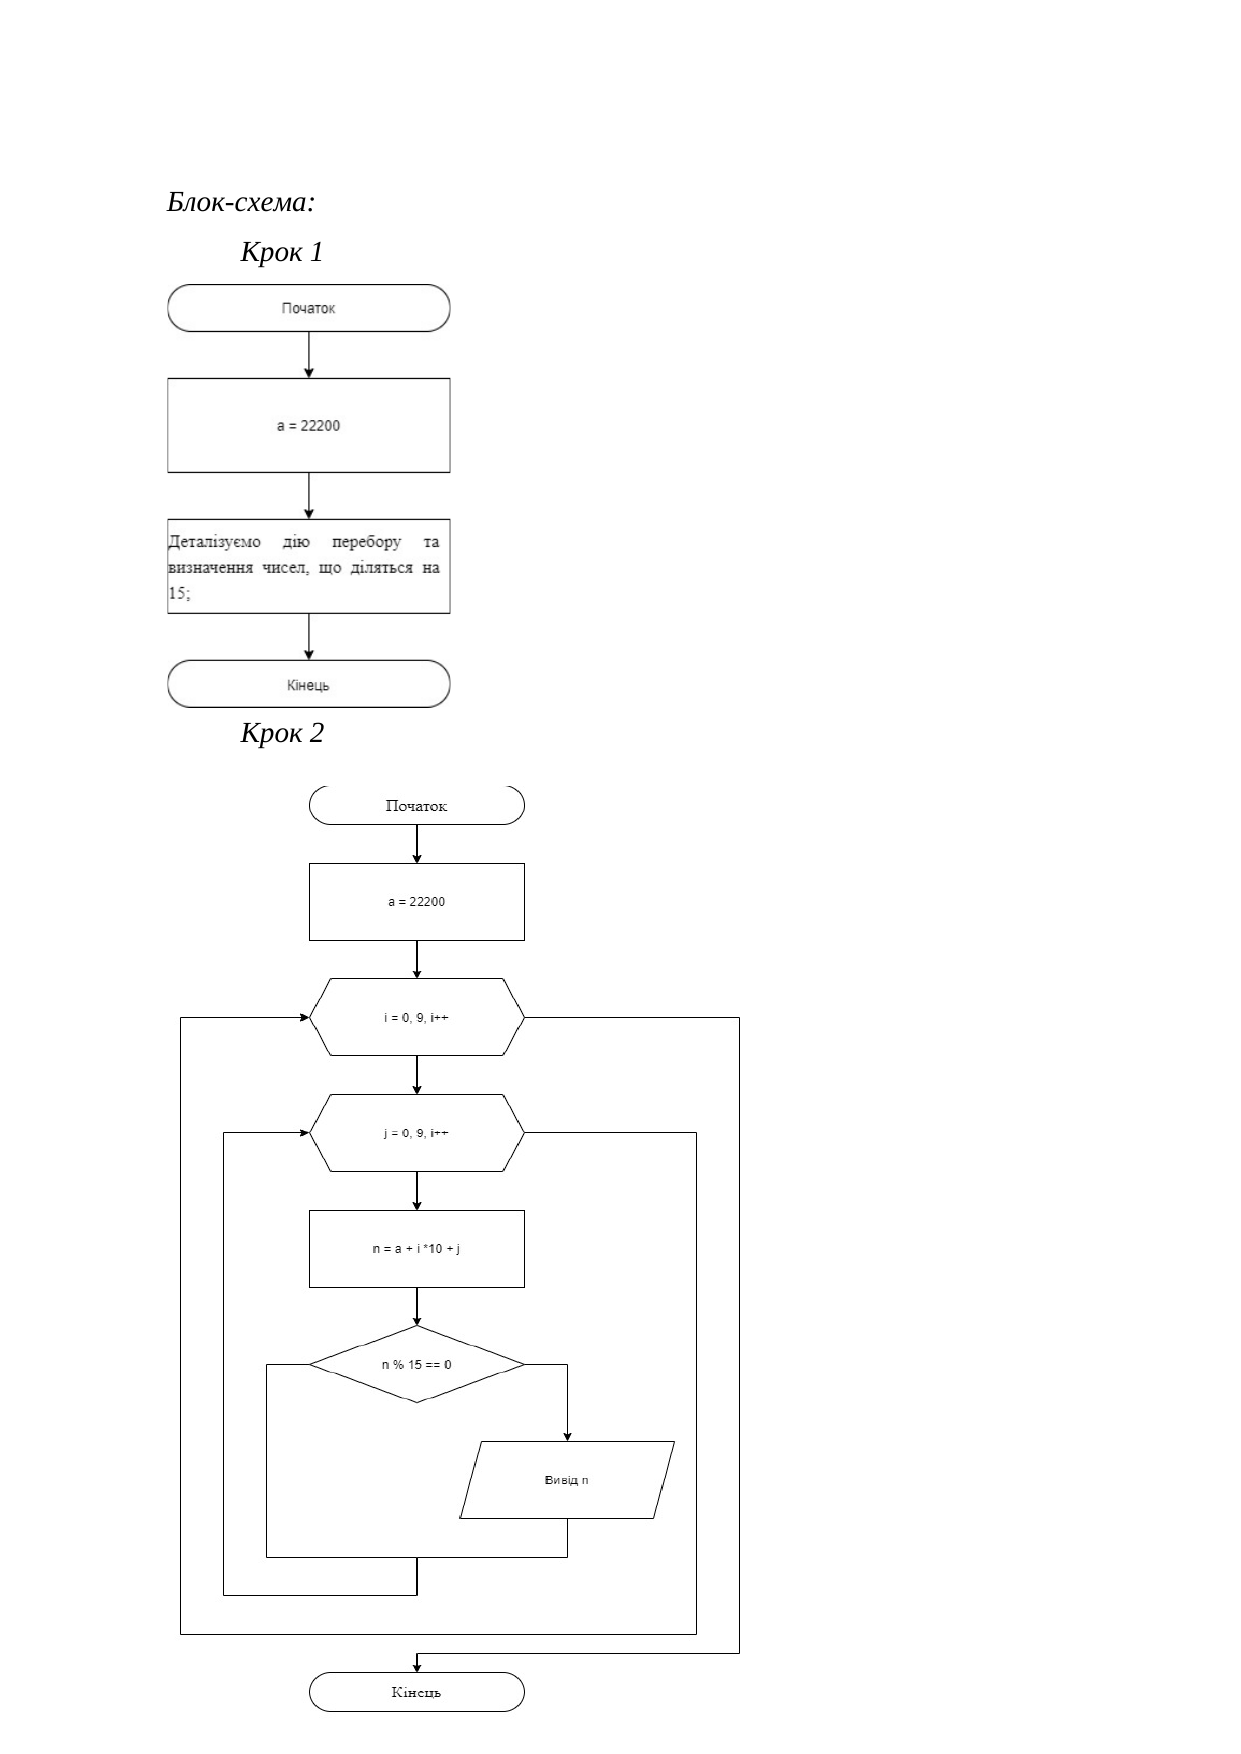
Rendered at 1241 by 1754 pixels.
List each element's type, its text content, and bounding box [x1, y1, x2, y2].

picture [173, 786, 749, 1719]
text Крок 2 [167, 716, 1152, 749]
text Блок-схема: [167, 184, 1152, 217]
picture [167, 284, 451, 708]
text Крок 1 [177, 234, 1152, 267]
